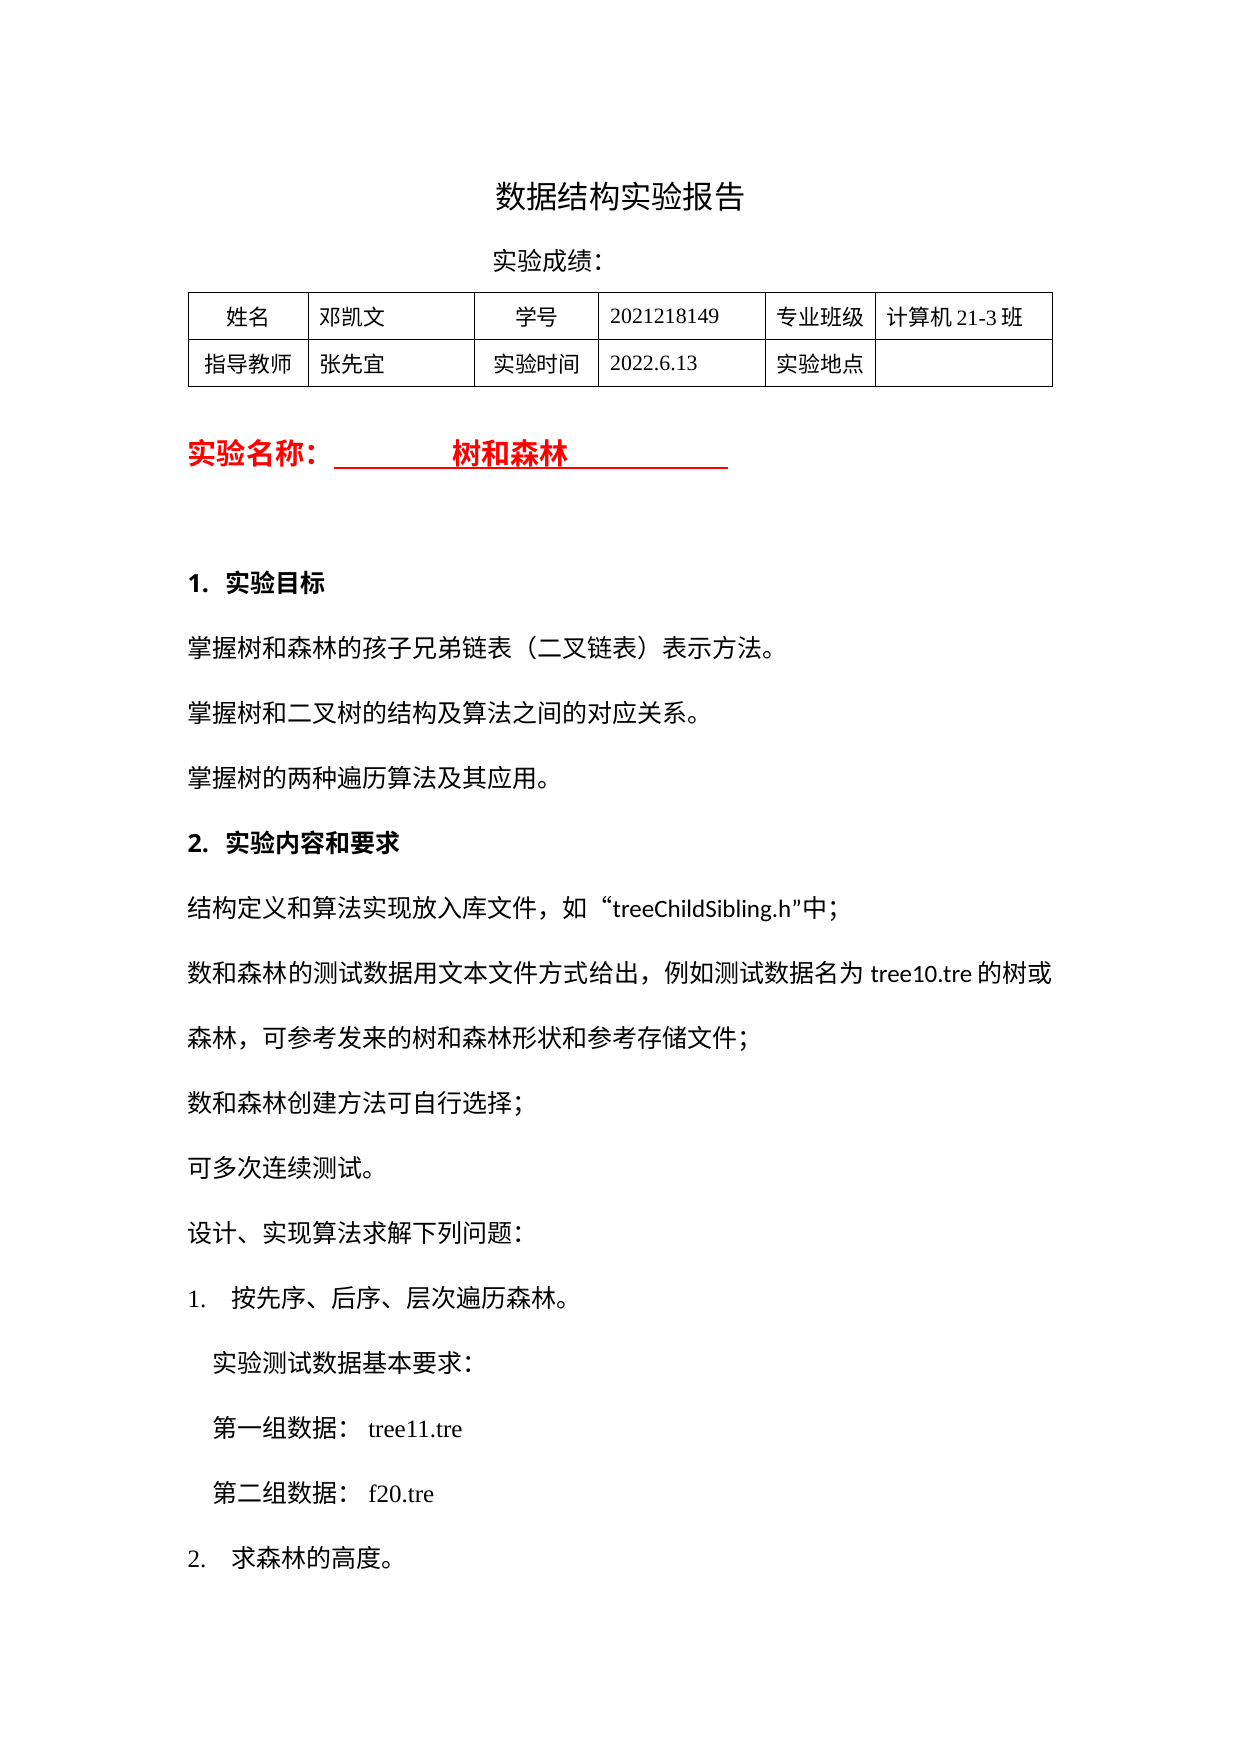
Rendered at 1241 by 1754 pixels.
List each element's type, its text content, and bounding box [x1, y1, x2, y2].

text 设计、实现算法求解下列问题： [187, 1199, 1053, 1264]
table_cell 指导教师 [189, 340, 308, 386]
table_cell [876, 340, 1052, 386]
table_cell 实验时间 [475, 340, 598, 386]
text 掌握树和二叉树的结构及算法之间的对应关系。 [187, 679, 1053, 744]
list 可多次连续测试。 [187, 1134, 1053, 1199]
list 数和森林创建方法可自行选择； [187, 1069, 1053, 1134]
table_header 学号 [475, 293, 598, 339]
text 实验测试数据基本要求： [187, 1329, 1053, 1394]
table_header 计算机21-3班 [876, 293, 1052, 339]
list 实验目标 [187, 549, 1053, 614]
text 实验成绩： [187, 227, 1053, 292]
table_header 姓名 [189, 293, 308, 339]
text 掌握树的两种遍历算法及其应用。 [187, 744, 1053, 809]
text 实验名称： 树和森林 [187, 419, 1053, 484]
text 数据结构实验报告 [187, 162, 1053, 227]
table_header 2021218149 [599, 293, 765, 339]
text 第二组数据： f20.tre [187, 1459, 1053, 1524]
table_cell 2022.6.13 [599, 340, 765, 386]
list 按先序、后序、层次遍历森林。 [187, 1264, 1053, 1329]
list 实验内容和要求 [187, 809, 1053, 874]
table_header 专业班级 [766, 293, 875, 339]
text 掌握树和森林的孩子兄弟链表（二叉链表）表示方法。 [187, 614, 1053, 679]
list 数和森林的测试数据用文本文件方式给出，例如测试数据名为tree10.tre的树或森林，可参考发来的树和森林形状和参考存储文件； [187, 939, 1053, 1069]
table_cell 张先宜 [309, 340, 474, 386]
table_cell 实验地点 [766, 340, 875, 386]
table_header 邓凯文 [309, 293, 474, 339]
list 结构定义和算法实现放入库文件，如“treeChildSibling.h”中； [187, 874, 1053, 939]
text 第一组数据： tree11.tre [187, 1394, 1053, 1459]
list 求森林的高度。 [187, 1524, 1053, 1589]
